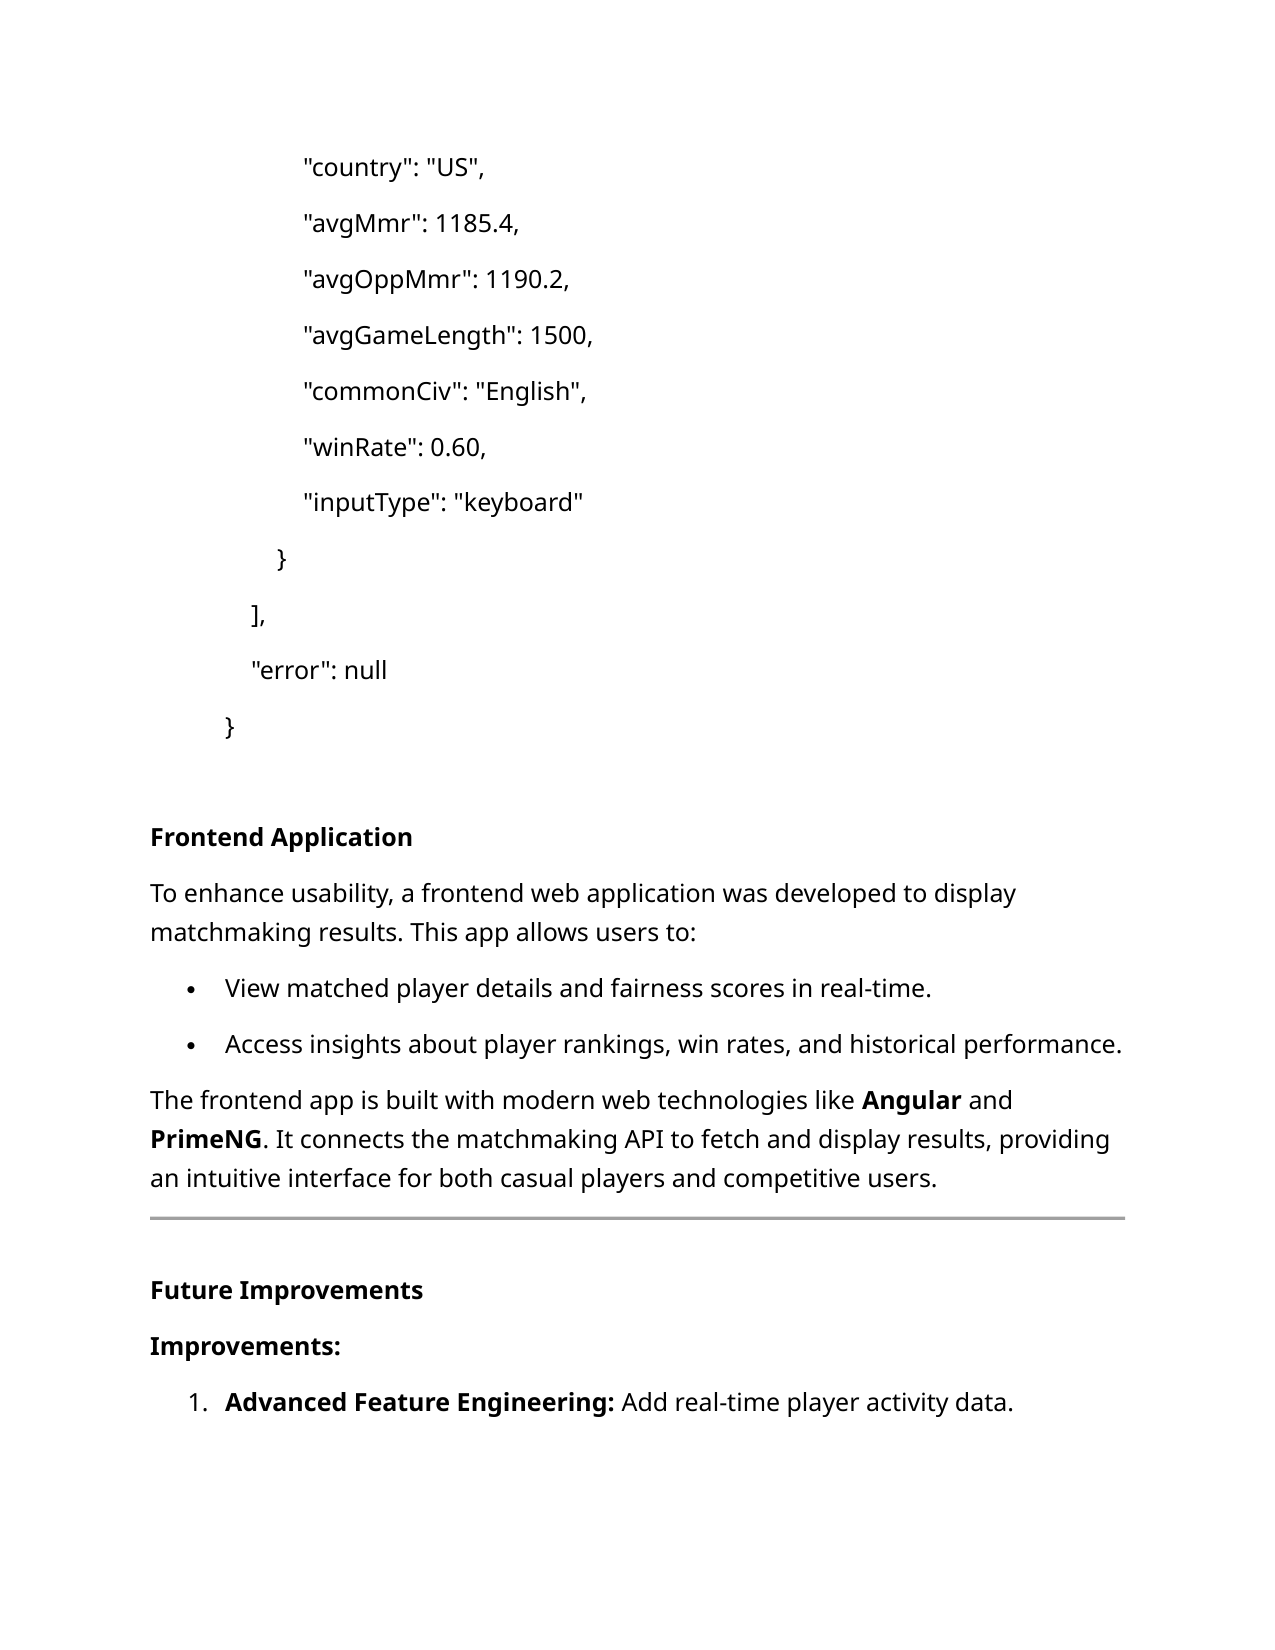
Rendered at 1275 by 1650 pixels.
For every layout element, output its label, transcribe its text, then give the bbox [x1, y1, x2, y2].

list Access insights about player rankings, win rates, and historical performance. [187, 1027, 1125, 1061]
text } [225, 541, 1125, 575]
text "country": "US", [225, 150, 1125, 184]
text "avgGameLength": 1500, [225, 317, 1125, 352]
text } [225, 708, 1125, 742]
text "error": null [225, 652, 1125, 687]
text The frontend app is built with modern web technologies like Angular and PrimeNG. It connects the matchmaking API to fetch and display results, providing an intuitive interface for both casual players and competitive users. [150, 1082, 1125, 1195]
text Future Improvements [150, 1272, 1125, 1307]
list View matched player details and fairness scores in real-time. [187, 971, 1125, 1005]
list Advanced Feature Engineering: Add real-time player activity data. [187, 1384, 1125, 1418]
text "commonCiv": "English", [225, 373, 1125, 407]
text "avgMmr": 1185.4, [225, 206, 1125, 240]
text ], [225, 597, 1125, 631]
text "avgOppMmr": 1190.2, [225, 262, 1125, 296]
text To enhance usability, a frontend web application was developed to display matchmaking results. This app allows users to: [150, 876, 1125, 949]
text "inputType": "keyboard" [225, 485, 1125, 519]
text Improvements: [150, 1328, 1125, 1362]
text "winRate": 0.60, [225, 429, 1125, 463]
text Frontend Application [150, 820, 1125, 854]
